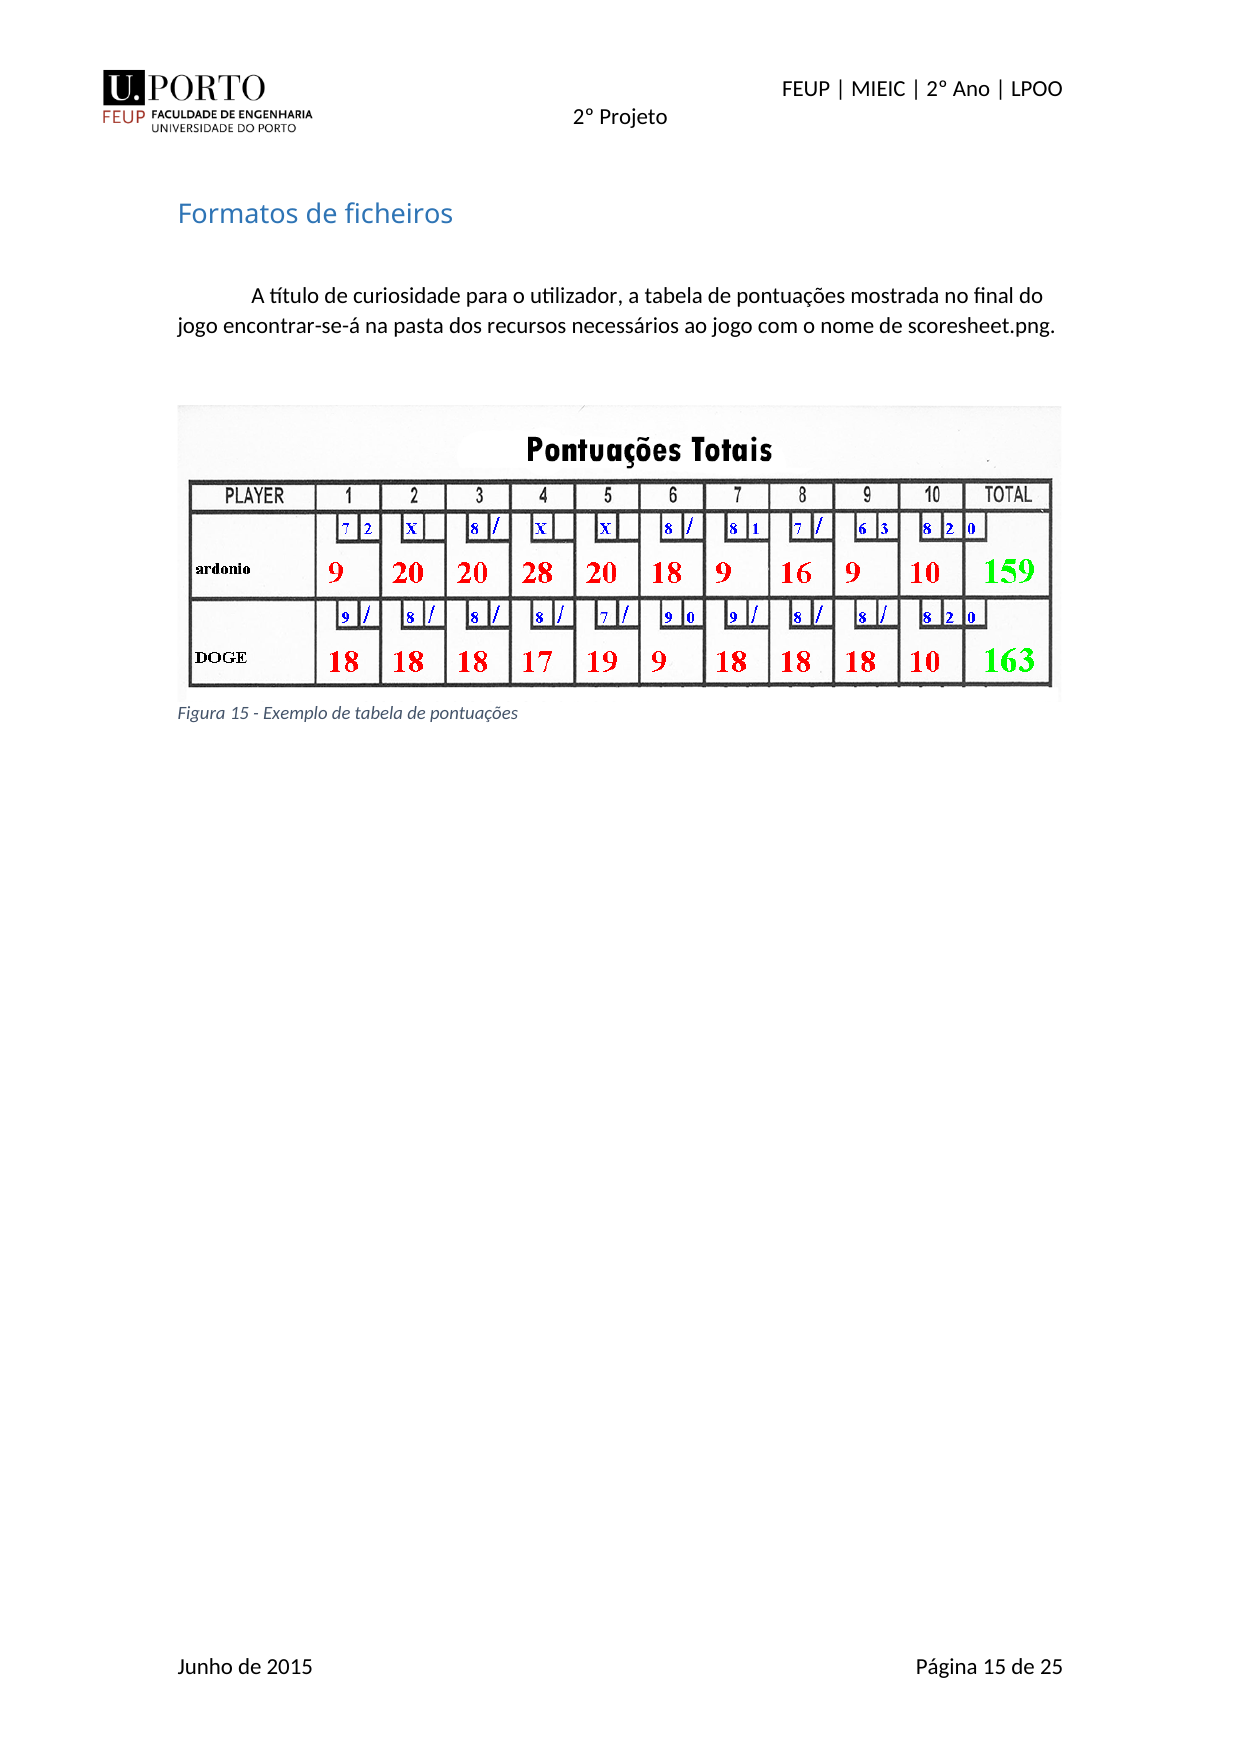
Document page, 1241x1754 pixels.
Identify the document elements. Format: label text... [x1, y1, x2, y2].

picture [93, 53, 319, 147]
text A título de curiosidade para o utilizador, a tabela de pontuações mostrada no final do jogo encontrar-se-á na pasta dos recursos necessários ao jogo com o nome de scoresheet.png. [177, 281, 1063, 339]
subtitle Formatos de ficheiros [177, 194, 1063, 231]
picture [177, 405, 1062, 702]
